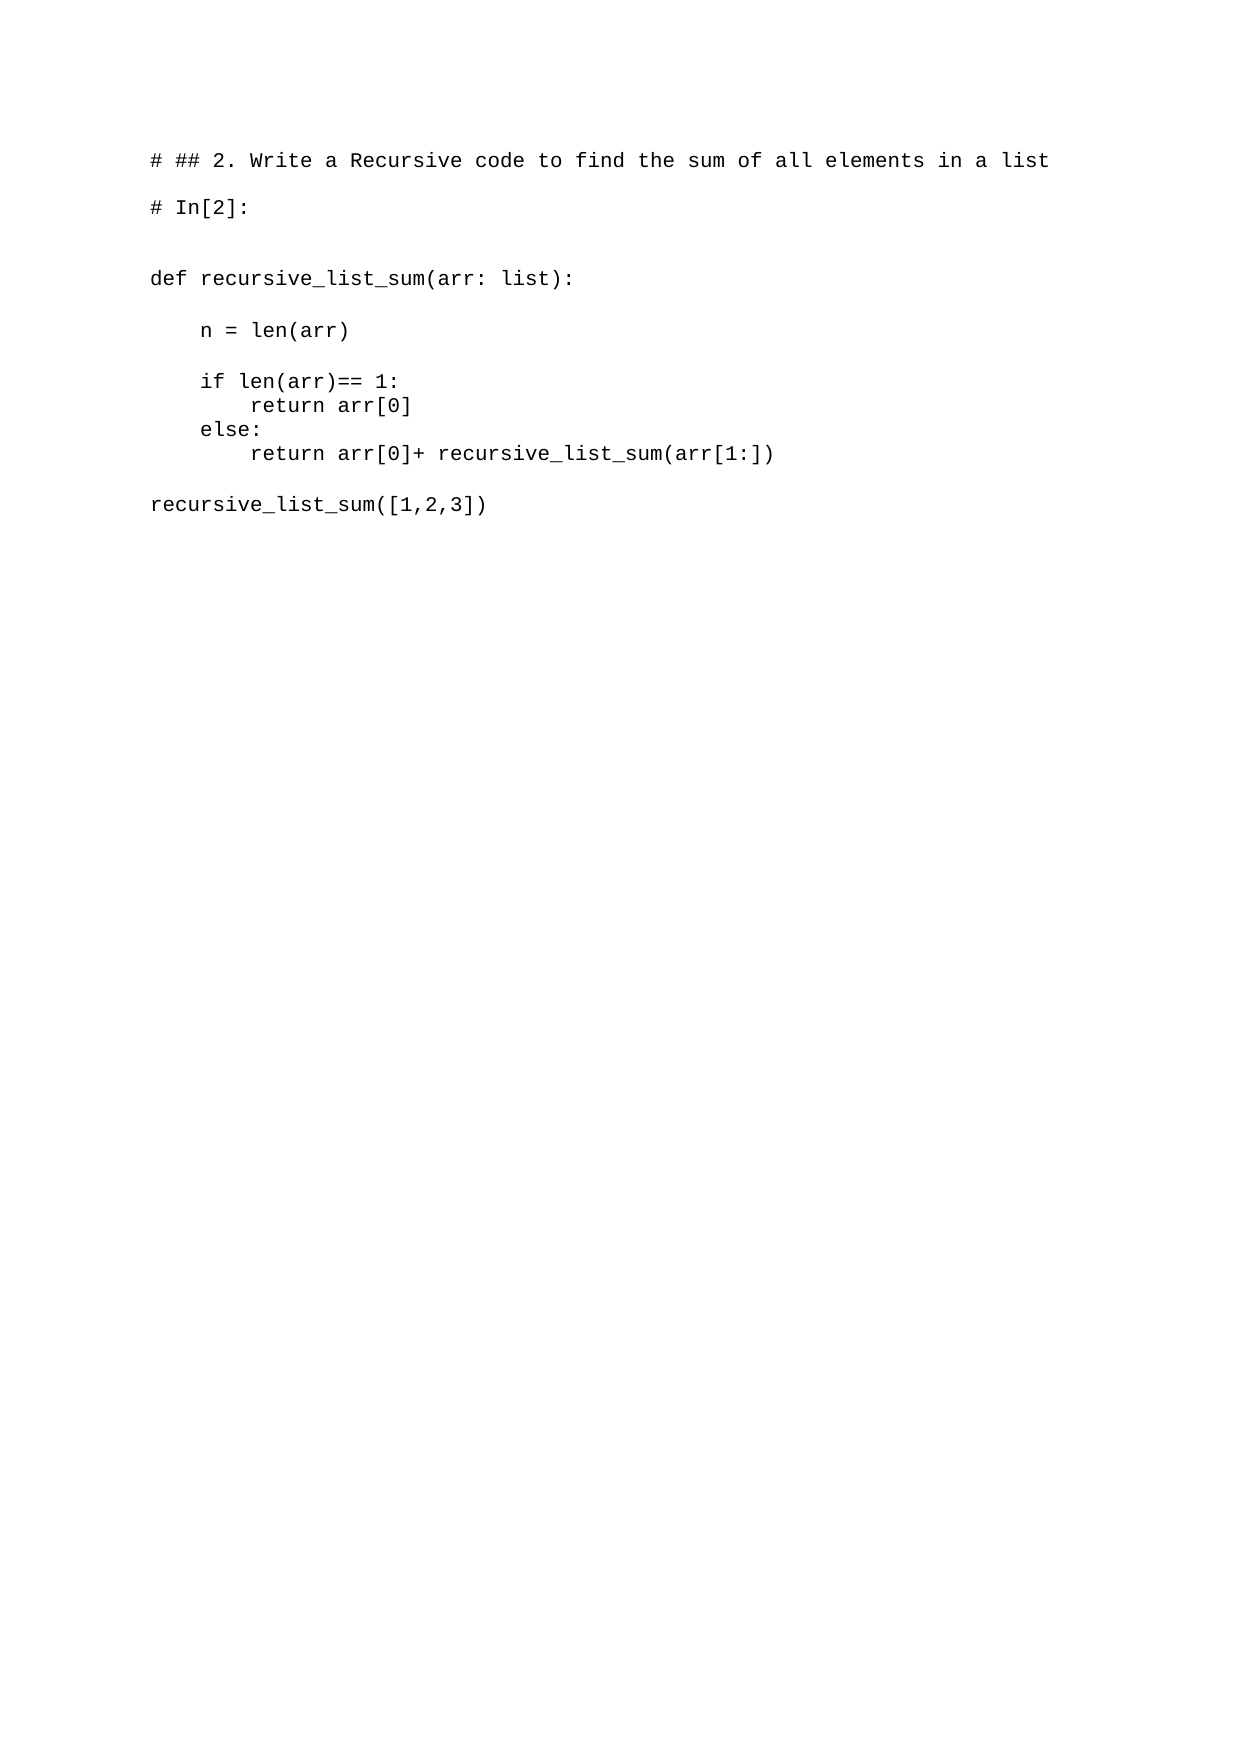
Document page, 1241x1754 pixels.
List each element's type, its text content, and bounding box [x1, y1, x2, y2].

text recursive_list_sum([1,2,3]) [150, 494, 1090, 518]
text return arr[0] [150, 395, 1090, 419]
text if len(arr)== 1: [150, 372, 1090, 395]
text # In[2]: [150, 197, 1090, 221]
text n = len(arr) [150, 320, 1090, 343]
text # ## 2. Write a Recursive code to find the sum of all elements in a list [150, 150, 1090, 174]
text return arr[0]+ recursive_list_sum(arr[1:]) [150, 442, 1090, 466]
text else: [150, 419, 1090, 442]
text def recursive_list_sum(arr: list): [150, 268, 1090, 292]
